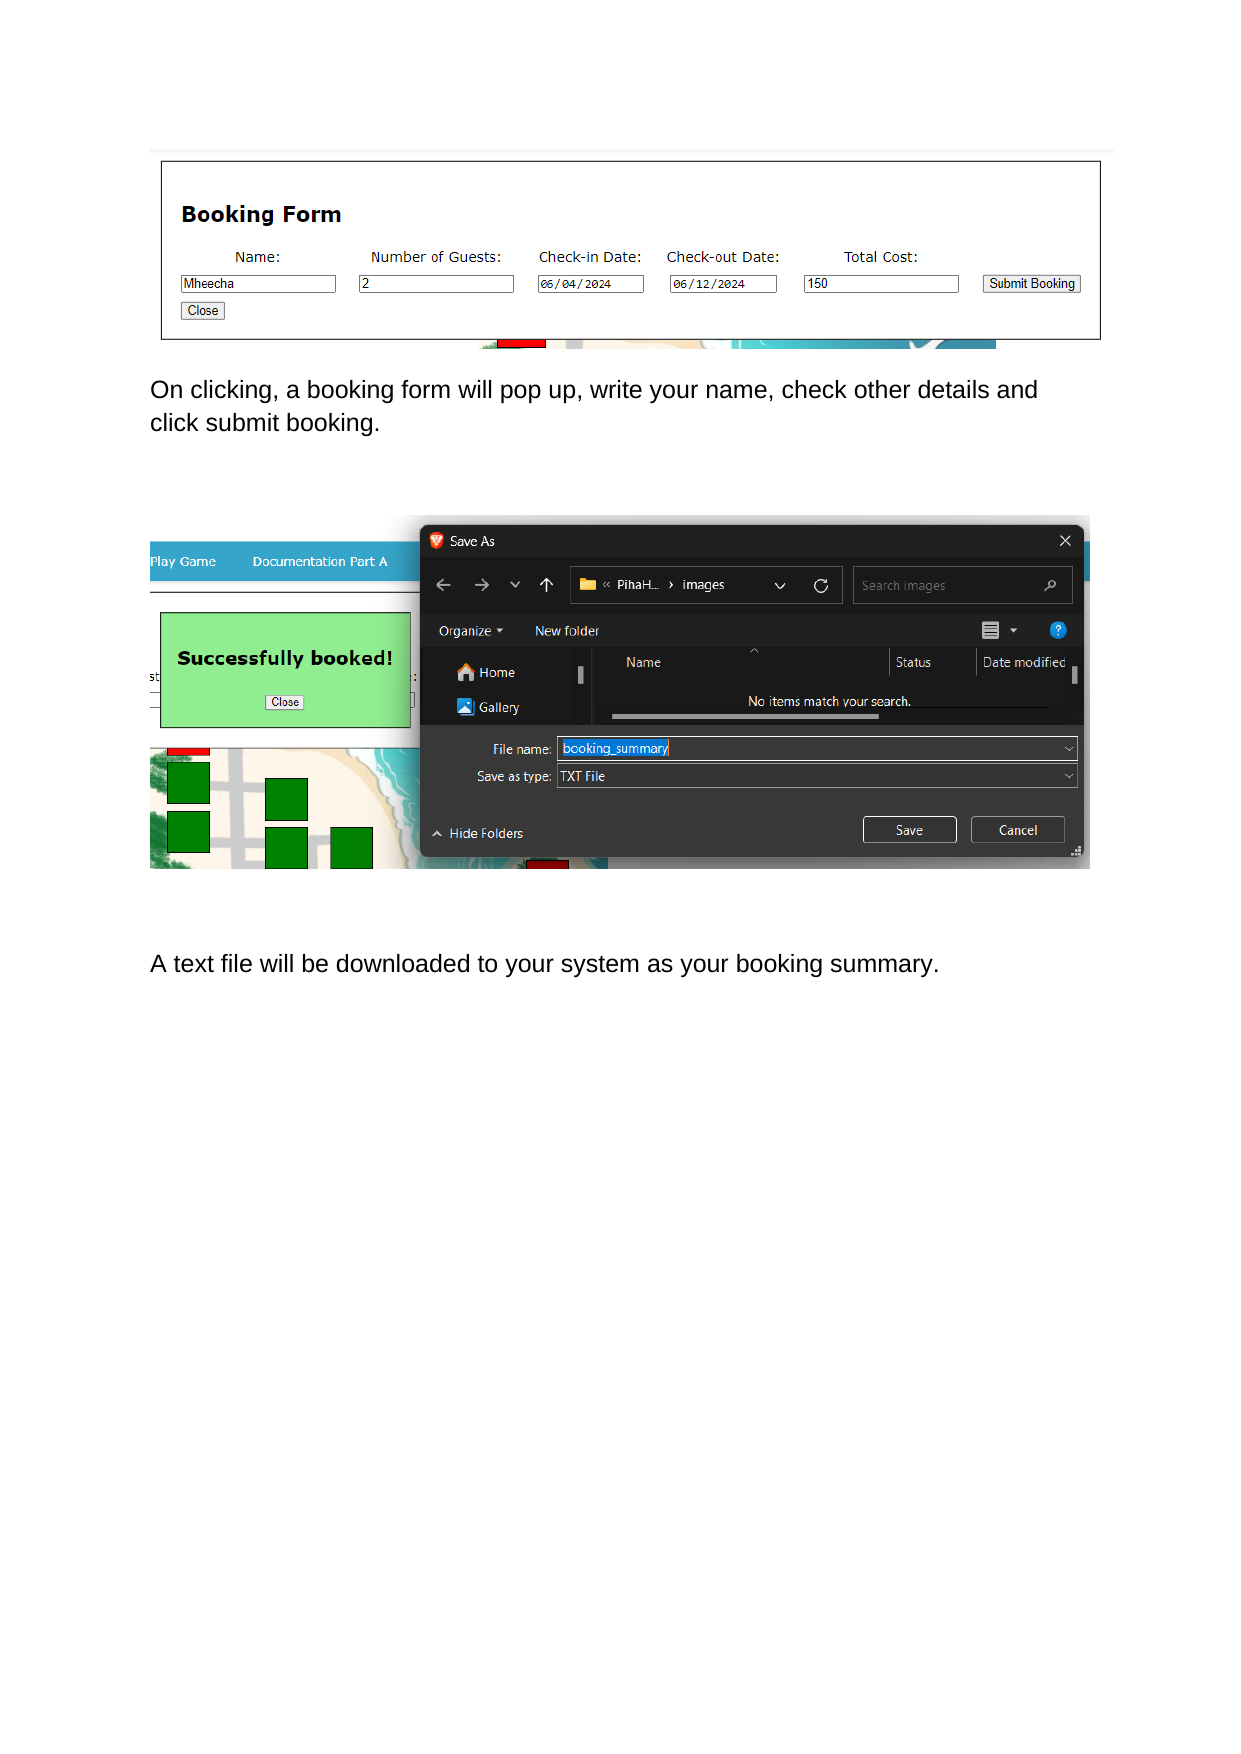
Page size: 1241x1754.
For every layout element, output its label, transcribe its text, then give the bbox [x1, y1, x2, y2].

text A text file will be downloaded to your system as your booking summary. [150, 949, 1090, 978]
picture [150, 515, 1090, 869]
picture [150, 150, 1114, 349]
text On clicking, a booking form will pop up, write your name, check other details and click submit booking. [150, 374, 1090, 436]
